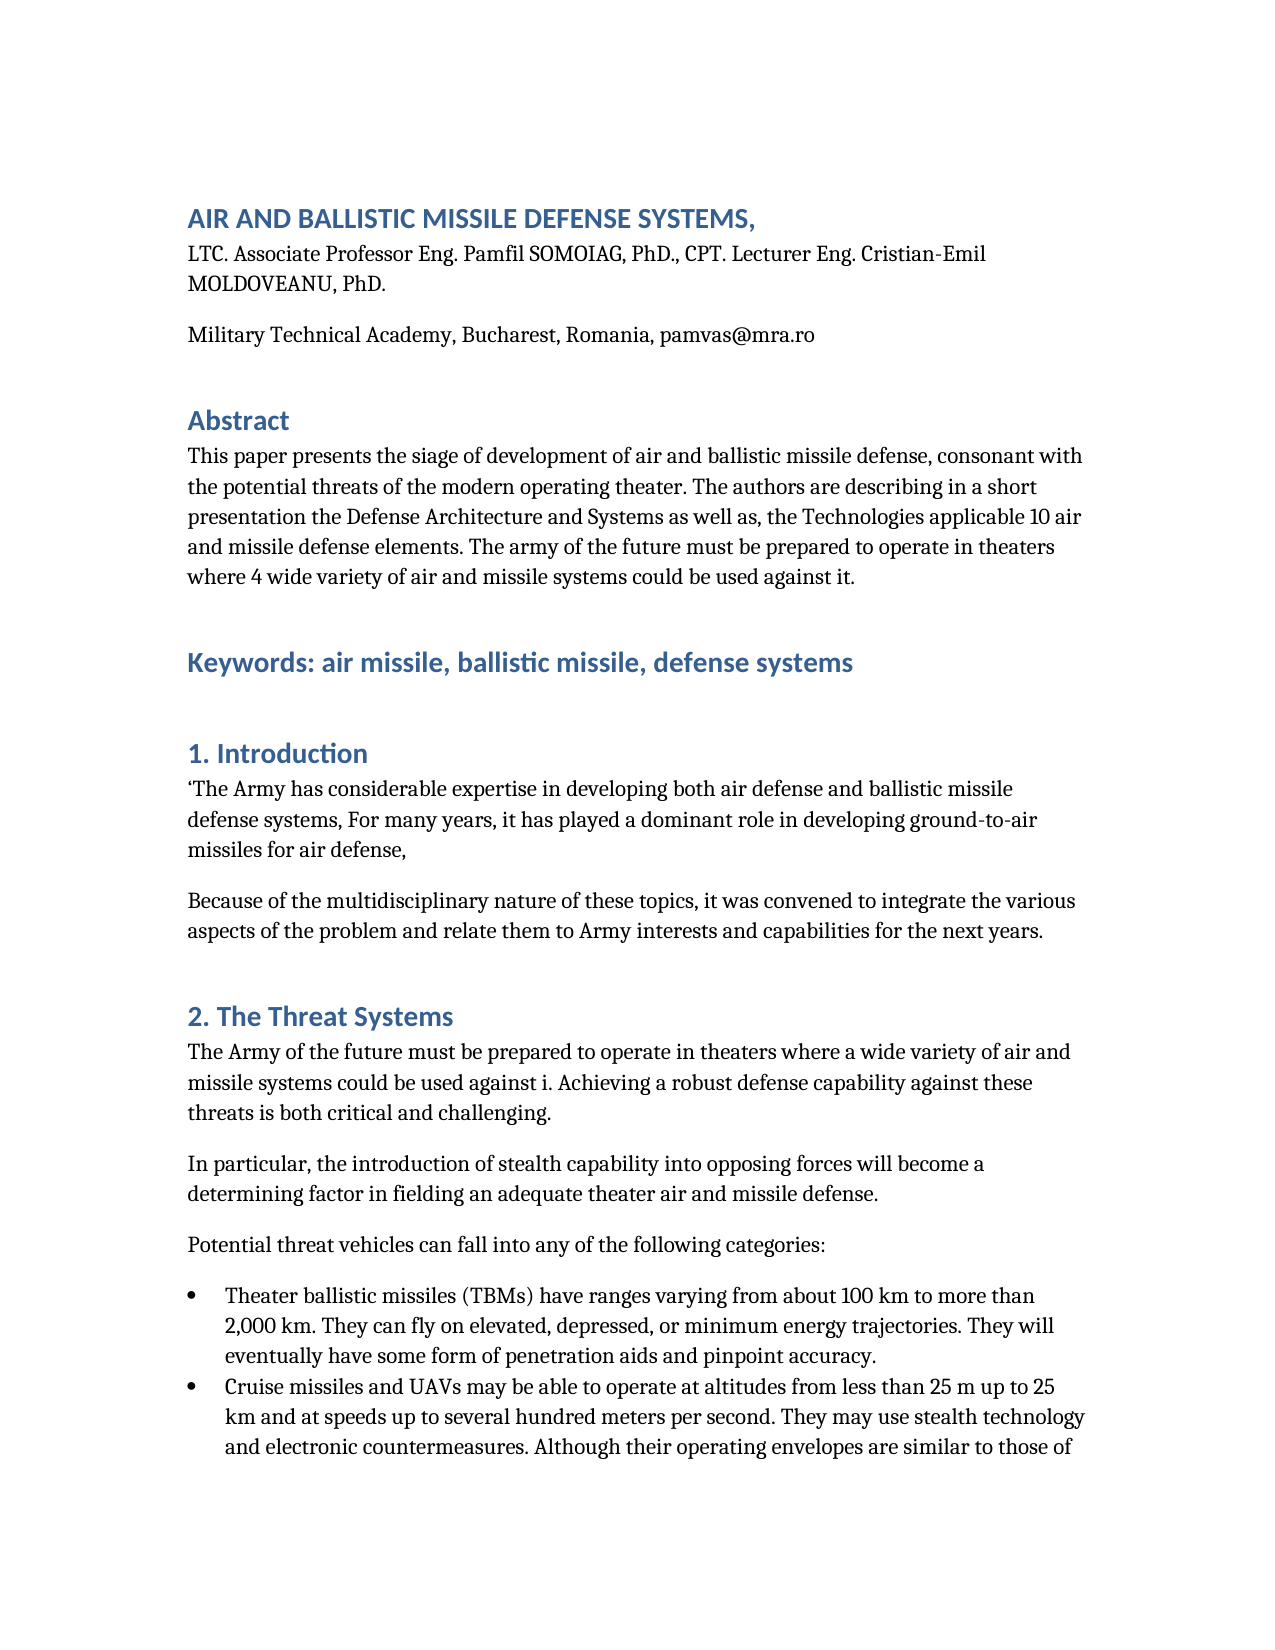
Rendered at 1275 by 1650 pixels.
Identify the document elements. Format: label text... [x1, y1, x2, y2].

text LTC. Associate Professor Eng. Pamfil SOMOIAG, PhD., CPT. Lecturer Eng. Cristian-Emil MOLDOVEANU, PhD. [187, 241, 1087, 297]
subtitle Abstract [187, 402, 1087, 438]
subtitle 2. The Threat Systems [187, 998, 1087, 1034]
text Military Technical Academy, Bucharest, Romania, pamvas@mra.ro [187, 322, 1087, 348]
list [187, 1373, 1087, 1460]
subtitle Keywords: air missile, ballistic missile, defense systems [187, 644, 1087, 680]
list Theater ballistic missiles (TBMs) have ranges varying from about 100 km to more than 2,000 km. They can fly on elevated, depressed, or minimum energy trajectories. They will eventually have some form of penetration aids and pinpoint accuracy. [187, 1283, 1087, 1369]
text Potential threat vehicles can fall into any of the following categories: [187, 1232, 1087, 1258]
text The Army of the future must be prepared to operate in theaters where a wide variety of air and missile systems could be used against i. Achieving a robust defense capability against these threats is both critical and challenging. [187, 1039, 1087, 1126]
text This paper presents the siage of development of air and ballistic missile defense, consonant with the potential threats of the modern operating theater. The authors are describing in a short presentation the Defense Architecture and Systems as well as, the Technologies applicable 10 air and missile defense elements. The army of the future must be prepared to operate in theaters where 4 wide variety of air and missile systems could be used against it. [187, 443, 1087, 591]
subtitle AIR AND BALLISTIC MISSILE DEFENSE SYSTEMS, [187, 200, 1087, 236]
subtitle 1. Introduction [187, 735, 1087, 771]
text In particular, the introduction of stealth capability into opposing forces will become a determining factor in fielding an adequate theater air and missile defense. [187, 1151, 1087, 1207]
text ‘The Army has considerable expertise in developing both air defense and ballistic missile defense systems, For many years, it has played a dominant role in developing ground-to-air missiles for air defense, [187, 776, 1087, 863]
text Because of the multidisciplinary nature of these topics, it was convened to integrate the various aspects of the problem and relate them to Army interests and capabilities for the next years. [187, 888, 1087, 944]
